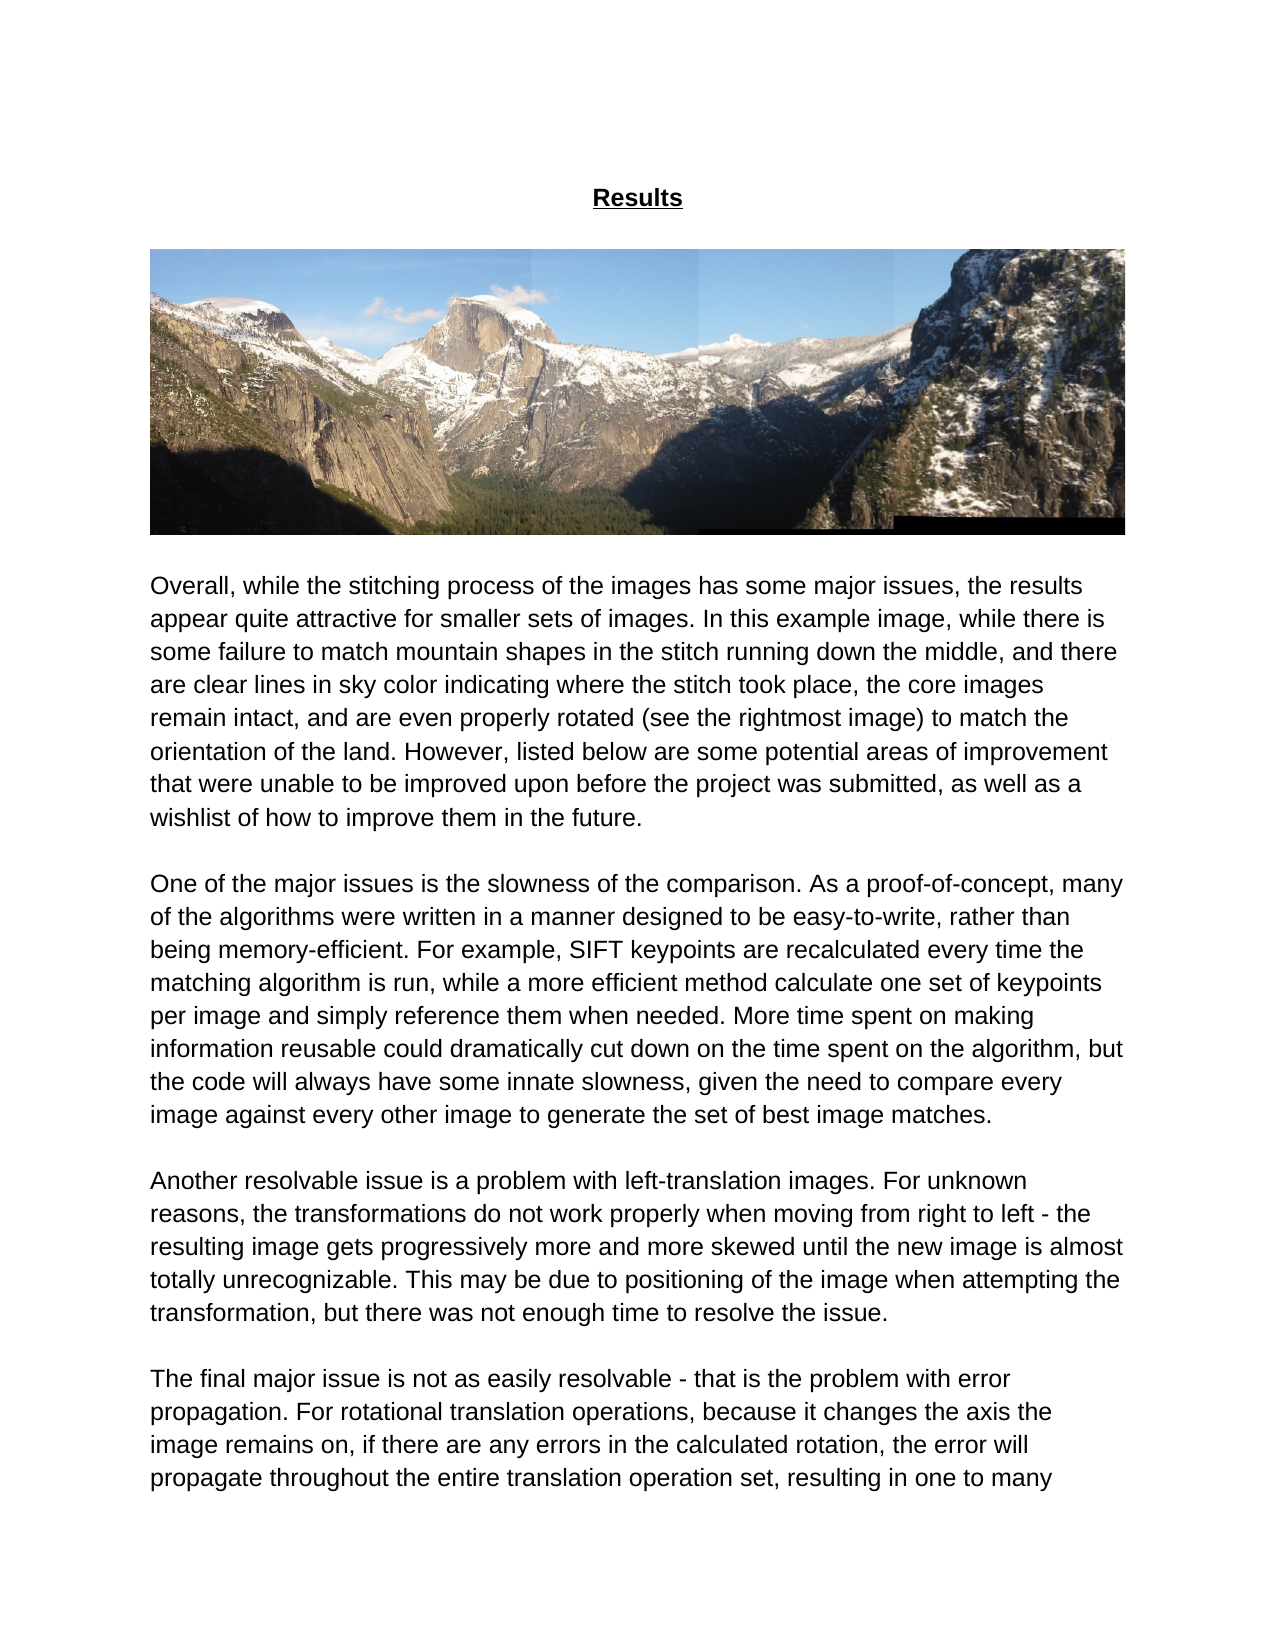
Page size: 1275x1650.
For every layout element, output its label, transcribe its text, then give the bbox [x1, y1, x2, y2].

text Overall, while the stitching process of the images has some major issues, the results appear quite attractive for smaller sets of images. In this example image, while there is some failure to match mountain shapes in the stitch running down the middle, and there are clear lines in sky color indicating where the stitch took place, the core images remain intact, and are even properly rotated (see the rightmost image) to match the orientation of the land. However, listed below are some potential areas of improvement that were unable to be improved upon before the project was submitted, as well as a wishlist of how to improve them in the future. [150, 571, 1125, 831]
picture [150, 249, 1125, 535]
text Results [150, 183, 1125, 212]
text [150, 1364, 1125, 1492]
text One of the major issues is the slowness of the comparison. As a proof-of-concept, many of the algorithms were written in a manner designed to be easy-to-write, rather than being memory-efficient. For example, SIFT keypoints are recalculated every time the matching algorithm is run, while a more efficient method calculate one set of keypoints per image and simply reference them when needed. More time spent on making information reusable could dramatically cut down on the time spent on the algorithm, but the code will always have some innate slowness, given the need to compare every image against every other image to generate the set of best image matches. [150, 868, 1125, 1128]
text Another resolvable issue is a problem with left-translation images. For unknown reasons, the transformations do not work properly when moving from right to left - the resulting image gets progressively more and more skewed until the new image is almost totally unrecognizable. This may be due to positioning of the image when attempting the transformation, but there was not enough time to resolve the issue. [150, 1166, 1125, 1327]
